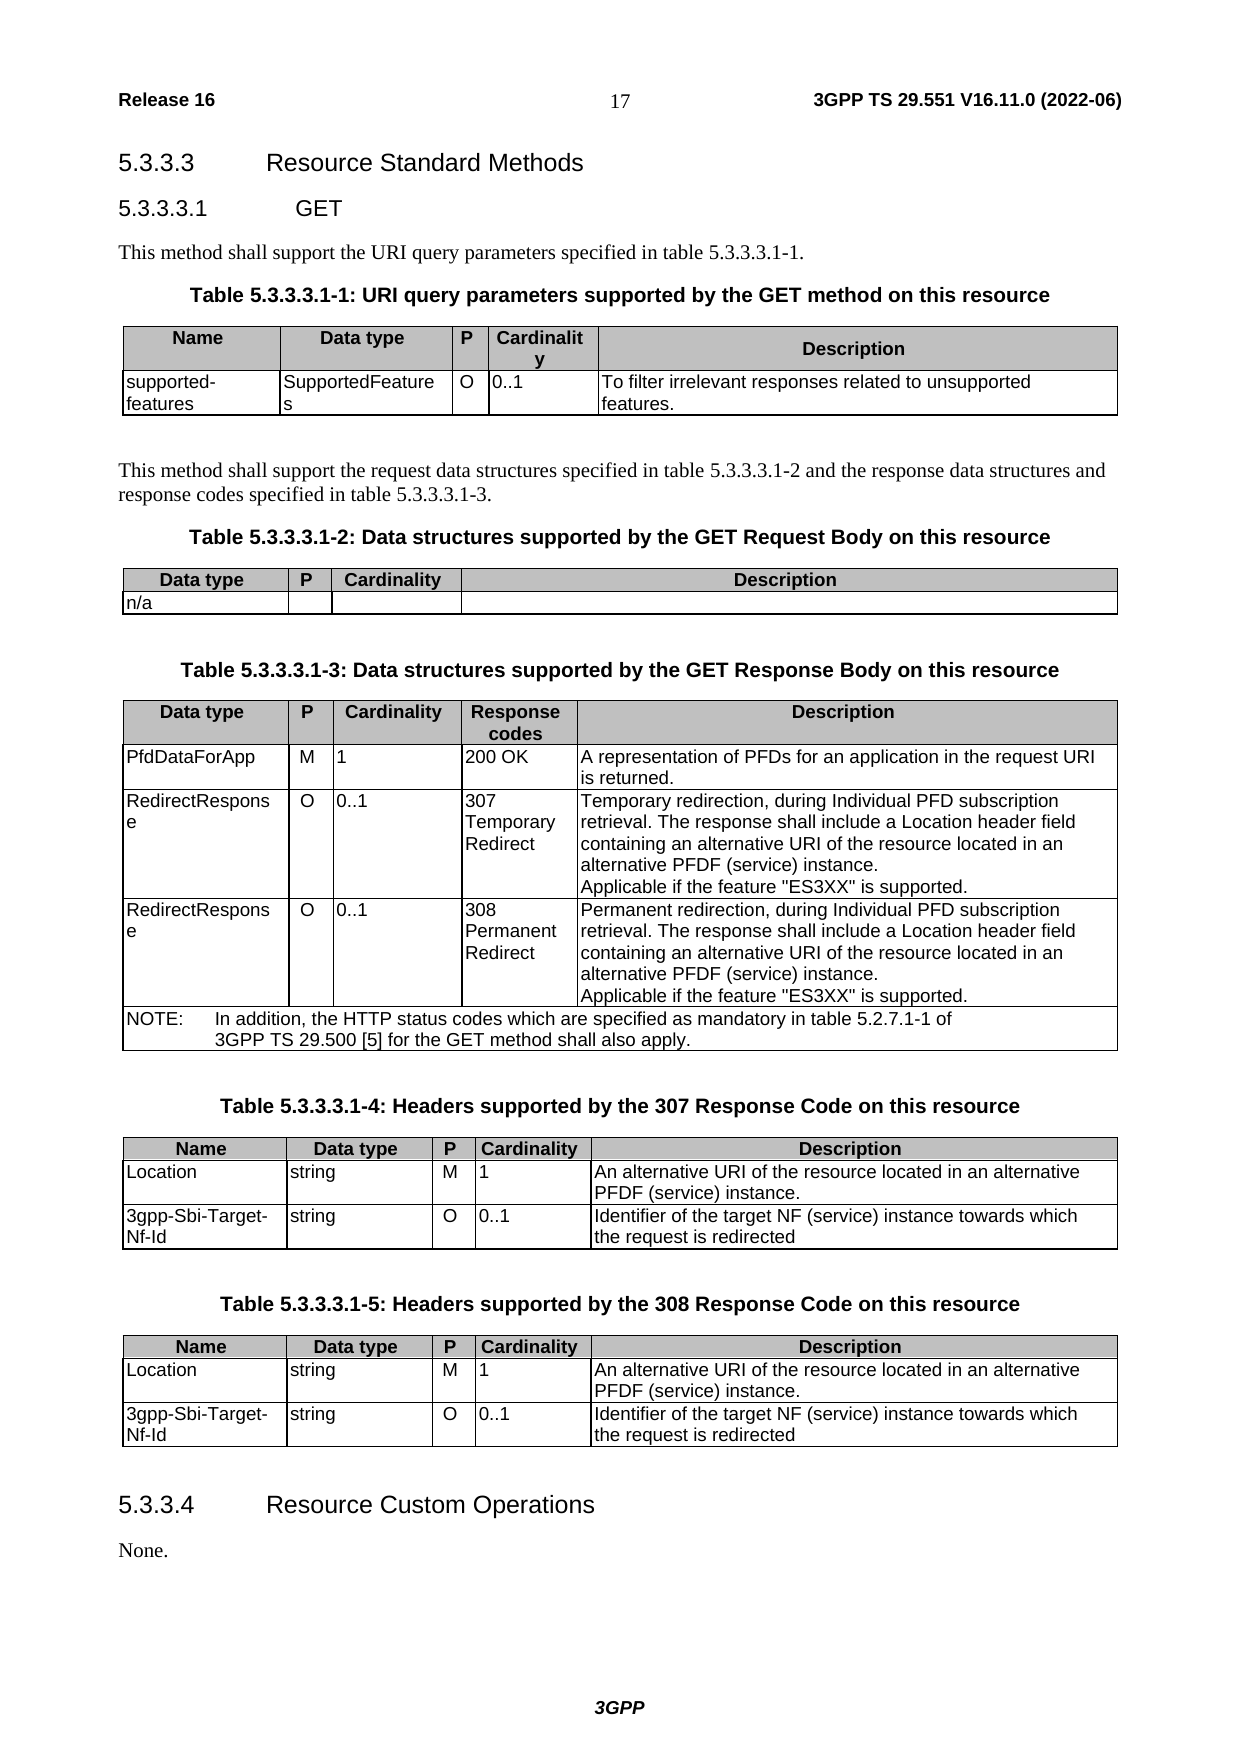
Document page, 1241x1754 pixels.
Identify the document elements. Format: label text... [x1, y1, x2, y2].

table_cell 1 [476, 1359, 590, 1402]
table_header Data type [287, 1138, 432, 1159]
text Table 5.3.3.3.1-5: Headers supported by the 308 Response Code on this resource [118, 1292, 1122, 1316]
table_cell 0..1 [476, 1403, 590, 1446]
table_cell 0..1 [334, 899, 461, 1006]
table_cell 0..1 [334, 790, 461, 897]
table_cell O [290, 790, 333, 897]
table_header Cardinality [489, 327, 598, 370]
text This method shall support the URI query parameters specified in table 5.3.3.3.1-1. [118, 240, 1122, 264]
text Table 5.3.3.3.1-2: Data structures supported by the GET Request Body on this resource [118, 525, 1122, 549]
table_cell 307 Temporary Redirect [463, 790, 577, 897]
table_header P [433, 1336, 475, 1357]
table_header Description [599, 327, 1117, 370]
table_cell 0..1 [490, 371, 598, 414]
table_cell Identifier of the target NF (service) instance towards which the request is redirected [592, 1205, 1117, 1248]
table_cell O [433, 1403, 475, 1446]
table_cell string [288, 1205, 432, 1248]
table_cell PfdDataForApp [124, 745, 288, 788]
table_cell string [288, 1403, 432, 1446]
table_cell 1 [476, 1161, 590, 1204]
table_header Description [462, 569, 1117, 591]
table_cell SupportedFeatures [281, 371, 452, 414]
table_header Description [592, 1138, 1117, 1159]
text Table 5.3.3.3.1-3: Data structures supported by the GET Response Body on this resource [118, 657, 1122, 681]
table_cell M [433, 1161, 475, 1204]
table_cell O [453, 371, 488, 414]
table_header Name [124, 1138, 286, 1159]
table_cell [462, 592, 1117, 613]
table_cell 200 OK [463, 745, 577, 788]
table_header Cardinality [476, 1336, 591, 1357]
table_cell 0..1 [476, 1205, 590, 1248]
table_cell Temporary redirection, during Individual PFD subscription retrieval. The response shall include a Location header field containing an alternative URI of the resource located in an alternative PFDF (service) instance. Applicable if the feature "ES3XX" is supported. [578, 790, 1117, 897]
subtitle 5.3.3.3 Resource Standard Methods [118, 147, 1122, 176]
table_header P [453, 327, 488, 370]
table_cell [333, 592, 461, 613]
table_header Data type [124, 569, 288, 591]
table_cell NOTE: In addition, the HTTP status codes which are specified as mandatory in table 5.2.7.1-1 of 3GPP TS 29.500 [5] for the GET method shall also apply. [124, 1007, 1117, 1050]
table_header Cardinality [476, 1138, 591, 1159]
table_cell [289, 592, 331, 613]
table_cell 3gpp-Sbi-Target-Nf-Id [124, 1205, 286, 1248]
table_header Description [578, 701, 1117, 744]
table_cell O [433, 1205, 475, 1248]
table_header Cardinality [332, 569, 461, 591]
table_cell RedirectResponse [124, 899, 288, 1006]
text This method shall support the request data structures specified in table 5.3.3.3.1-2 and the response data structures and response codes specified in table 5.3.3.3.1-3. [118, 458, 1122, 506]
table_cell Permanent redirection, during Individual PFD subscription retrieval. The response shall include a Location header field containing an alternative URI of the resource located in an alternative PFDF (service) instance. Applicable if the feature "ES3XX" is supported. [578, 899, 1117, 1006]
text None. [118, 1538, 1122, 1562]
table_cell An alternative URI of the resource located in an alternative PFDF (service) instance. [592, 1359, 1117, 1402]
table_header Description [592, 1336, 1117, 1357]
table_cell O [290, 899, 333, 1006]
table_cell string [288, 1161, 432, 1204]
table_cell RedirectResponse [124, 790, 288, 897]
table_header Data type [281, 327, 452, 370]
table_cell A representation of PFDs for an application in the request URI is returned. [578, 745, 1117, 788]
table_cell string [288, 1359, 432, 1402]
table_cell supported-features [124, 371, 279, 414]
table_cell 1 [334, 745, 461, 788]
table_cell Location [124, 1359, 286, 1402]
table_cell An alternative URI of the resource located in an alternative PFDF (service) instance. [592, 1161, 1117, 1204]
table_header Name [124, 1336, 286, 1357]
table_header P [289, 569, 331, 591]
text Table 5.3.3.3.1-4: Headers supported by the 307 Response Code on this resource [118, 1094, 1122, 1118]
text Table 5.3.3.3.1-1: URI query parameters supported by the GET method on this resource [118, 283, 1122, 307]
table_header Response codes [462, 701, 577, 744]
table_cell To filter irrelevant responses related to unsupported features. [599, 371, 1117, 414]
table_cell n/a [124, 592, 288, 613]
table_cell M [290, 745, 333, 788]
table_cell Identifier of the target NF (service) instance towards which the request is redirected [592, 1403, 1117, 1446]
subtitle 5.3.3.3.1 GET [118, 195, 1122, 221]
table_cell Location [124, 1161, 286, 1204]
subtitle 5.3.3.4 Resource Custom Operations [118, 1490, 1122, 1519]
table_header Name [124, 327, 280, 370]
table_cell 308 Permanent Redirect [463, 899, 577, 1006]
table_header Data type [287, 1336, 432, 1357]
table_header Data type [124, 701, 288, 744]
table_header P [433, 1138, 475, 1159]
table_header P [289, 701, 333, 744]
table_cell 3gpp-Sbi-Target-Nf-Id [124, 1403, 286, 1446]
table_header Cardinality [334, 701, 461, 744]
table_cell M [433, 1359, 475, 1402]
